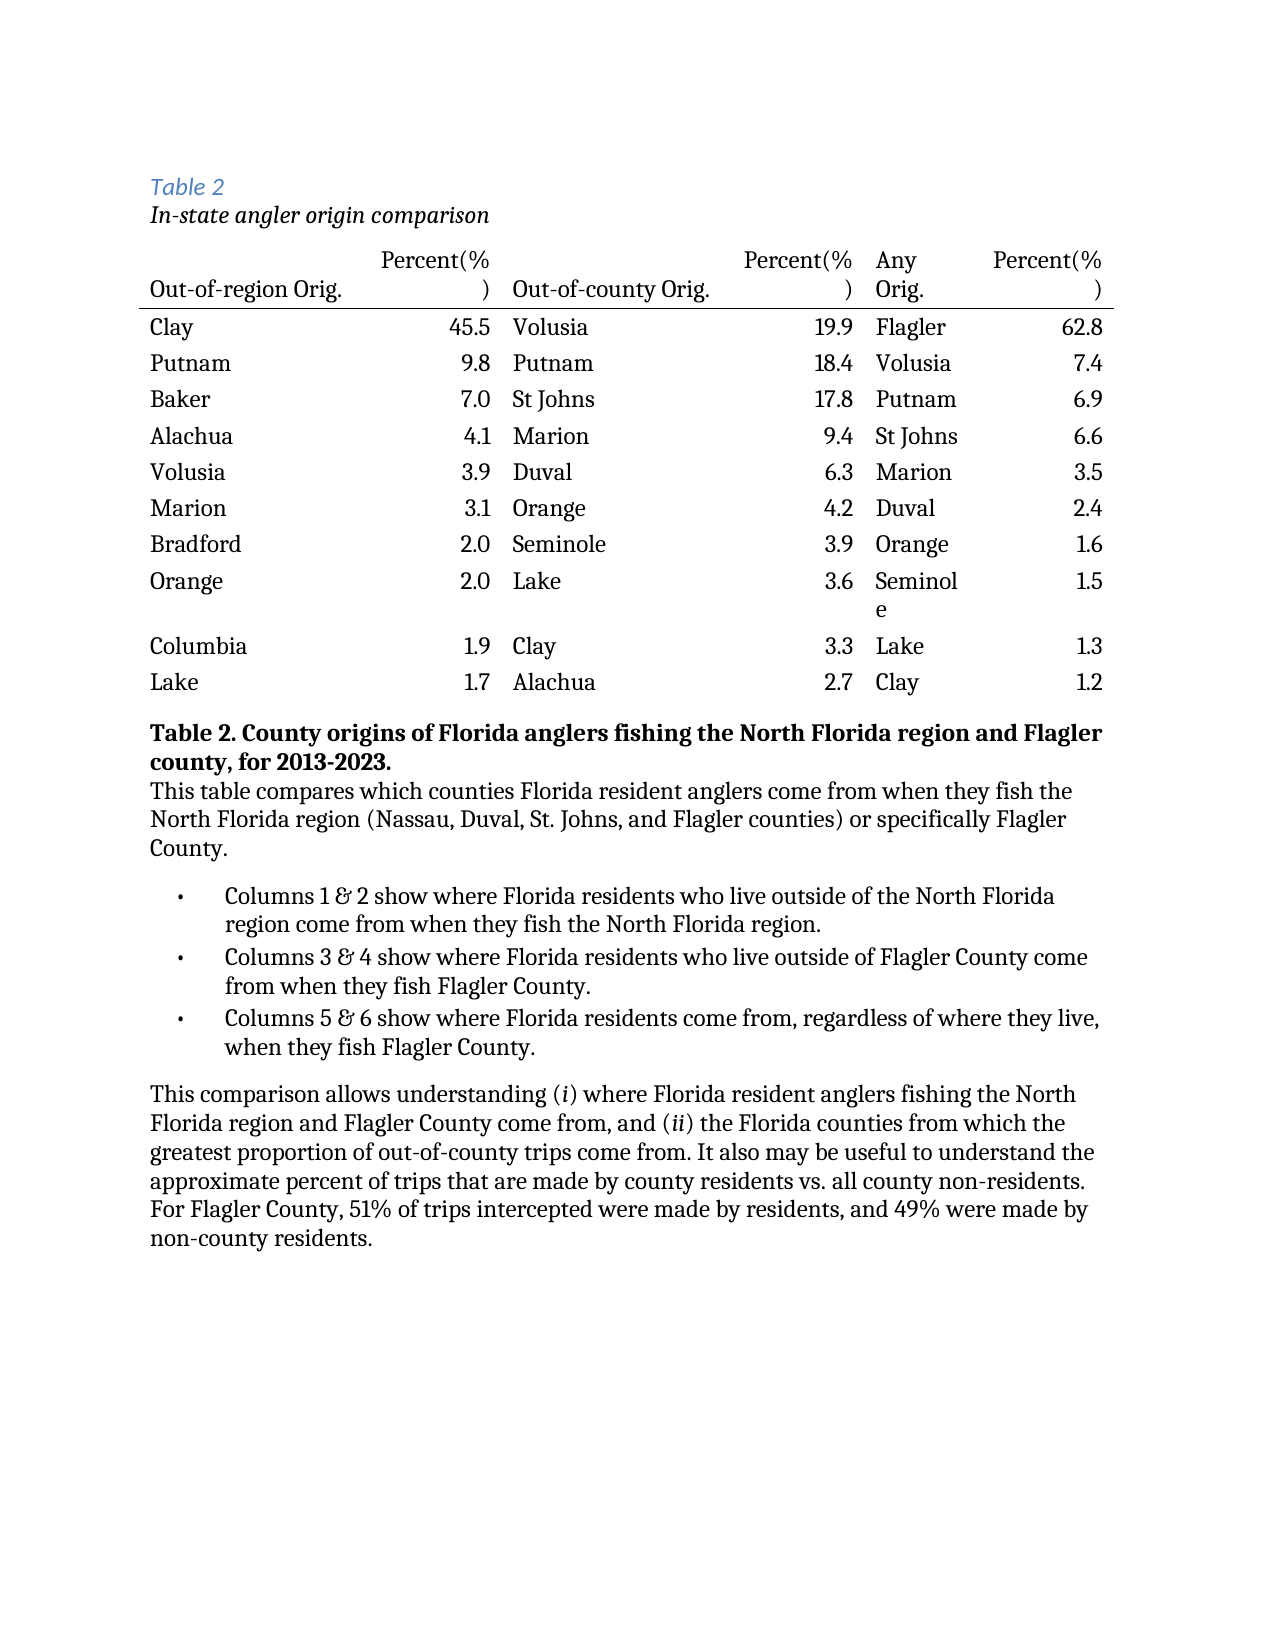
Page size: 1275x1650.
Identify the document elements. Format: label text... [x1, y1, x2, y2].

table_cell 3.5 [978, 454, 1114, 490]
text This comparison allows understanding (i) where Florida resident anglers fishing the North Florida region and Flagler County come from, and (ii) the Florida counties from which the greatest proportion of out-of-county trips come from. It also may be useful to understand the approximate percent of trips that are made by county residents vs. all county non-residents. For Flagler County, 51% of trips intercepted were made by residents, and 49% were made by non-county residents. [150, 1080, 1125, 1253]
list Columns 5 & 6 show where Florida residents come from, regardless of where they live, when they fish Flagler County. [175, 1004, 1125, 1062]
table_cell 6.9 [978, 382, 1114, 418]
table_cell Orange [864, 527, 978, 563]
table_cell 1.5 [978, 563, 1114, 628]
table_header Any Orig. [864, 243, 978, 308]
table_cell 4.1 [365, 418, 501, 454]
table_cell 6.6 [978, 418, 1114, 454]
table_cell 1.2 [978, 664, 1114, 700]
table_cell Putnam [864, 382, 978, 418]
table_cell 17.8 [728, 382, 864, 418]
table_cell 1.6 [978, 527, 1114, 563]
table_cell St Johns [864, 418, 978, 454]
table_header Percent(%) [365, 243, 501, 308]
list Columns 1 & 2 show where Florida residents who live outside of the North Florida region come from when they fish the North Florida region. [175, 882, 1125, 939]
table_cell 18.4 [728, 345, 864, 382]
table_header Percent(%) [978, 243, 1114, 308]
table_cell Volusia [501, 309, 728, 345]
table_cell Bradford [139, 527, 365, 563]
table_cell Marion [139, 490, 365, 527]
table_cell 62.8 [978, 309, 1114, 345]
table_cell 1.7 [365, 664, 501, 700]
table_cell 3.6 [728, 563, 864, 628]
table_cell Alachua [139, 418, 365, 454]
table_cell 3.1 [365, 490, 501, 527]
table_cell 9.8 [365, 345, 501, 382]
table_cell 19.9 [728, 309, 864, 345]
table_cell Seminole [864, 563, 978, 628]
text Table 2. County origins of Florida anglers fishing the North Florida region and Flagler county, for 2013-2023. This table compares which counties Florida resident anglers come from when they fish the North Florida region (Nassau, Duval, St. Johns, and Flagler counties) or specifically Flagler County. [150, 719, 1125, 863]
table_cell Lake [501, 563, 728, 628]
table_cell 9.4 [728, 418, 864, 454]
table_cell 6.3 [728, 454, 864, 490]
table_cell 1.9 [365, 628, 501, 664]
table_cell 3.9 [728, 527, 864, 563]
table_cell 4.2 [728, 490, 864, 527]
table_header Out-of-county Orig. [501, 243, 728, 308]
list Columns 3 & 4 show where Florida residents who live outside of Flagler County come from when they fish Flagler County. [175, 943, 1125, 1000]
table_cell Orange [501, 490, 728, 527]
table_cell 3.9 [365, 454, 501, 490]
table_cell Orange [139, 563, 365, 628]
table_cell Putnam [139, 345, 365, 382]
table_cell 45.5 [365, 309, 501, 345]
table_cell Volusia [864, 345, 978, 382]
table_cell Marion [501, 418, 728, 454]
table_cell Flagler [864, 309, 978, 345]
table_cell 3.3 [728, 628, 864, 664]
table_cell Alachua [501, 664, 728, 700]
table_cell 7.4 [978, 345, 1114, 382]
table_cell Putnam [501, 345, 728, 382]
table_cell 2.0 [365, 527, 501, 563]
subtitle Table 2 [150, 171, 1125, 201]
table_cell 7.0 [365, 382, 501, 418]
table_cell 1.3 [978, 628, 1114, 664]
text In-state angler origin comparison [150, 201, 1125, 230]
table_cell Duval [501, 454, 728, 490]
table_cell Clay [501, 628, 728, 664]
table_cell Volusia [139, 454, 365, 490]
table_cell 2.4 [978, 490, 1114, 527]
table_cell Columbia [139, 628, 365, 664]
table_cell Lake [864, 628, 978, 664]
table_cell Baker [139, 382, 365, 418]
table_cell Lake [139, 664, 365, 700]
table_cell 2.7 [728, 664, 864, 700]
table_cell Seminole [501, 527, 728, 563]
table_cell Clay [864, 664, 978, 700]
table_cell Duval [864, 490, 978, 527]
table_cell Clay [139, 309, 365, 345]
table_header Out-of-region Orig. [139, 243, 365, 308]
table_cell St Johns [501, 382, 728, 418]
table_header Percent(%) [728, 243, 864, 308]
table_cell 2.0 [365, 563, 501, 628]
table_cell Marion [864, 454, 978, 490]
